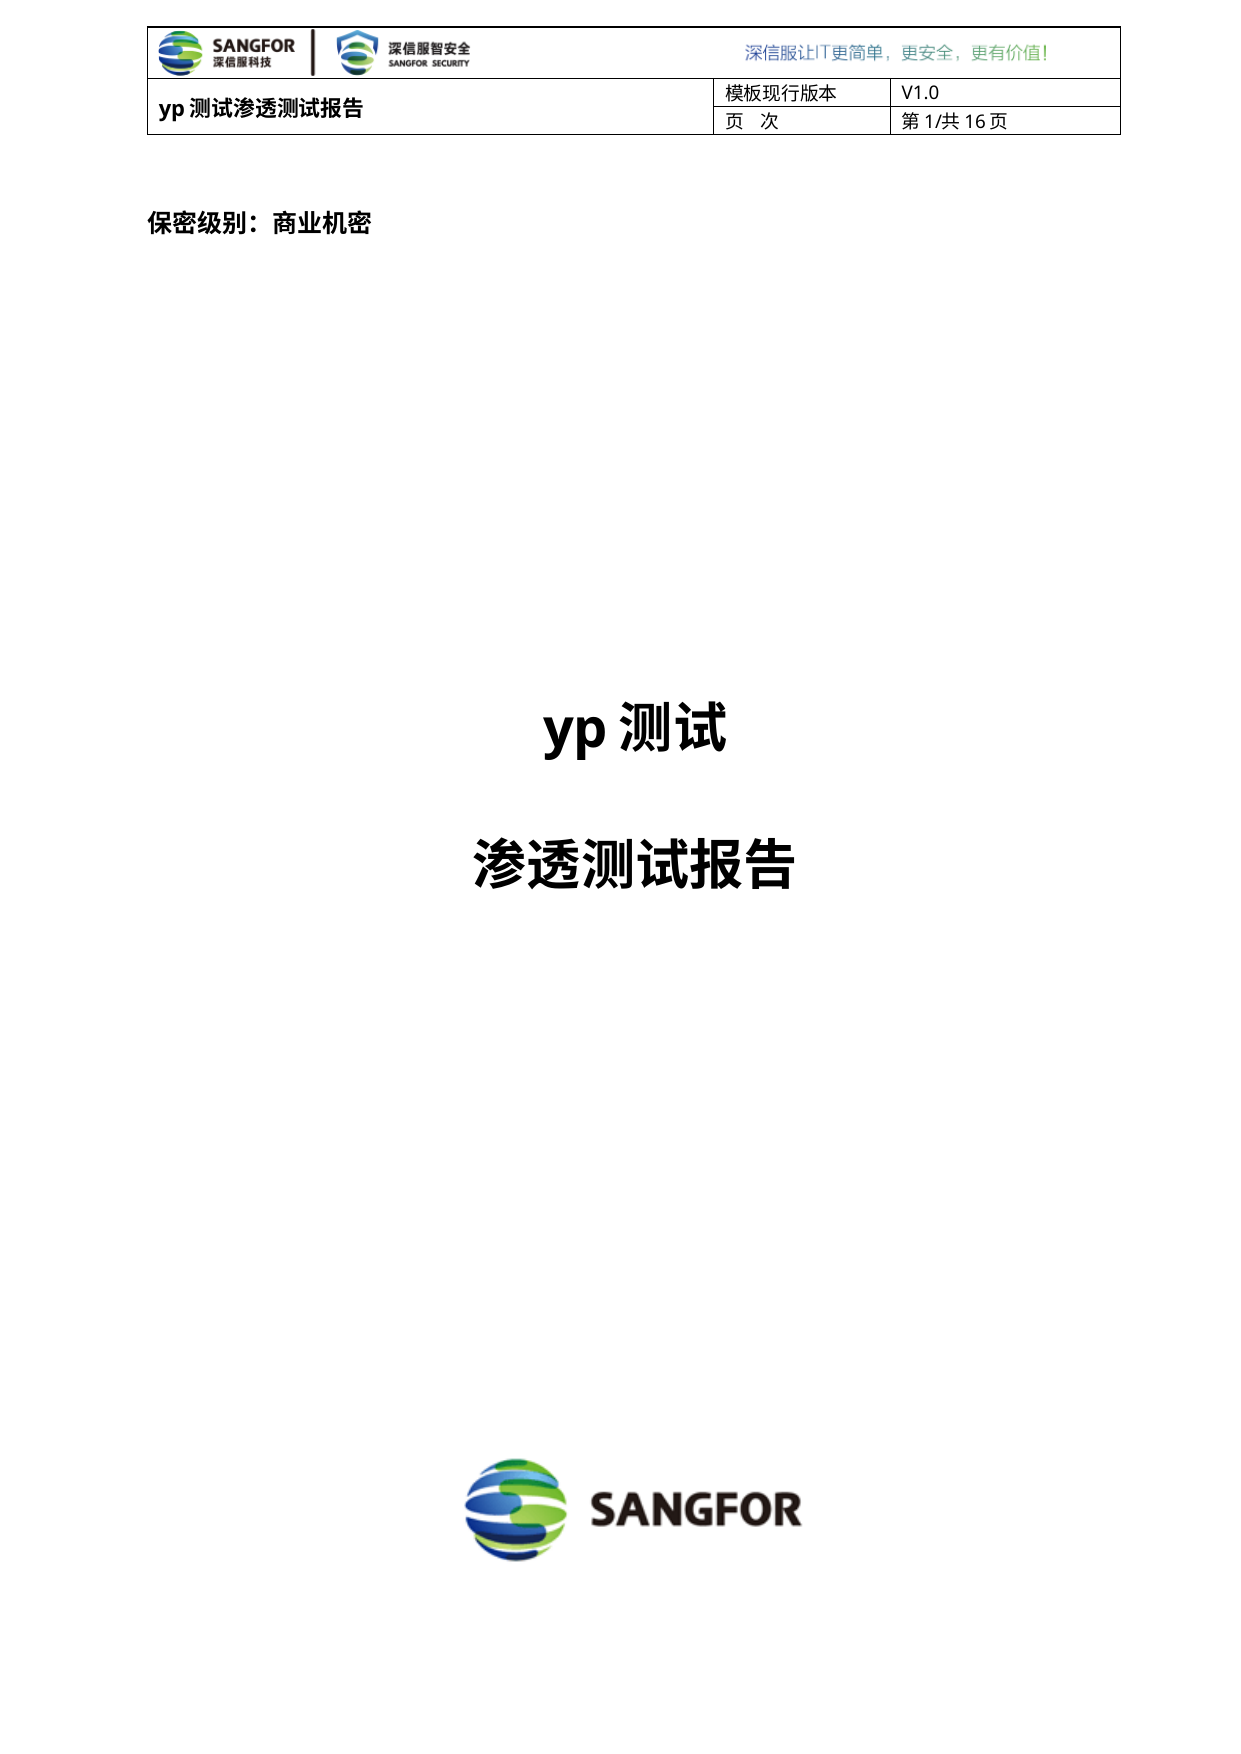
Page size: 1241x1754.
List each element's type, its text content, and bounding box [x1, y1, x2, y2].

text 渗透测试报告 [148, 812, 1122, 909]
picture [441, 1437, 829, 1579]
text yp测试 [148, 675, 1122, 772]
picture [158, 28, 1047, 77]
text 保密级别：商业机密 [148, 189, 1122, 254]
